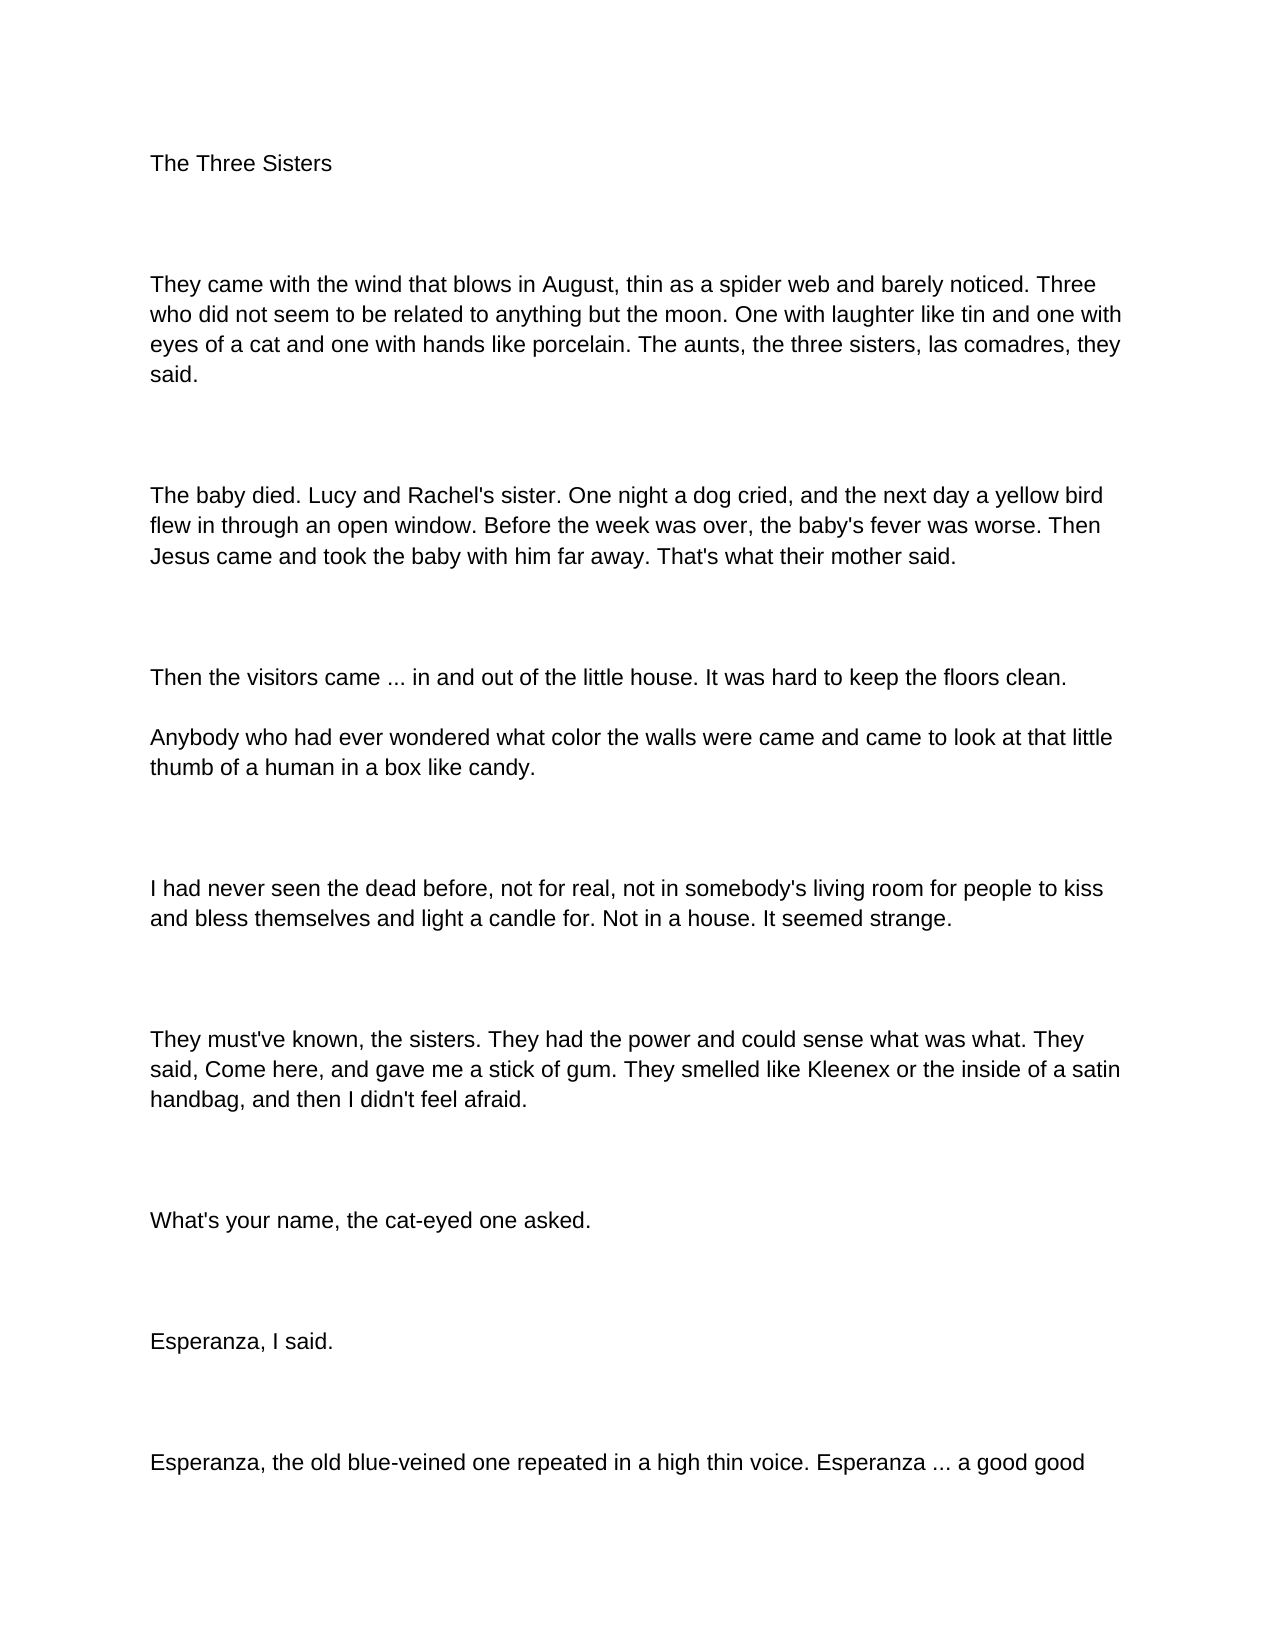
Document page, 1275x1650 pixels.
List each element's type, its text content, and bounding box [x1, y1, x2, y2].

text The baby died. Lucy and Rachel's sister. One night a dog cried, and the next day a yellow bird flew in through an open window. Before the week was over, the baby's fever was worse. Then Jesus came and took the baby with him far away. That's what their mother said. [150, 482, 1125, 569]
text They came with the wind that blows in August, thin as a spider web and barely noticed. Three who did not seem to be related to anything but the moon. One with laughter like tin and one with eyes of a cat and one with hands like porcelain. The aunts, the three sisters, las comadres, they said. [150, 271, 1125, 388]
text The Three Sisters [150, 150, 1125, 176]
text Esperanza, I said. [150, 1328, 1125, 1354]
text What's your name, the cat-eyed one asked. [150, 1207, 1125, 1234]
text Anybody who had ever wondered what color the walls were came and came to look at that little thumb of a human in a box like candy. [150, 724, 1125, 781]
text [150, 1449, 1125, 1475]
text Then the visitors came ... in and out of the little house. It was hard to keep the floors clean. [150, 663, 1125, 690]
text They must've known, the sisters. They had the power and could sense what was what. They said, Come here, and gave me a stick of gum. They smelled like Kleenex or the inside of a satin handbag, and then I didn't feel afraid. [150, 1026, 1125, 1113]
text I had never seen the dead before, not for real, not in somebody's living room for people to kiss and bless themselves and light a candle for. Not in a house. It seemed strange. [150, 875, 1125, 932]
